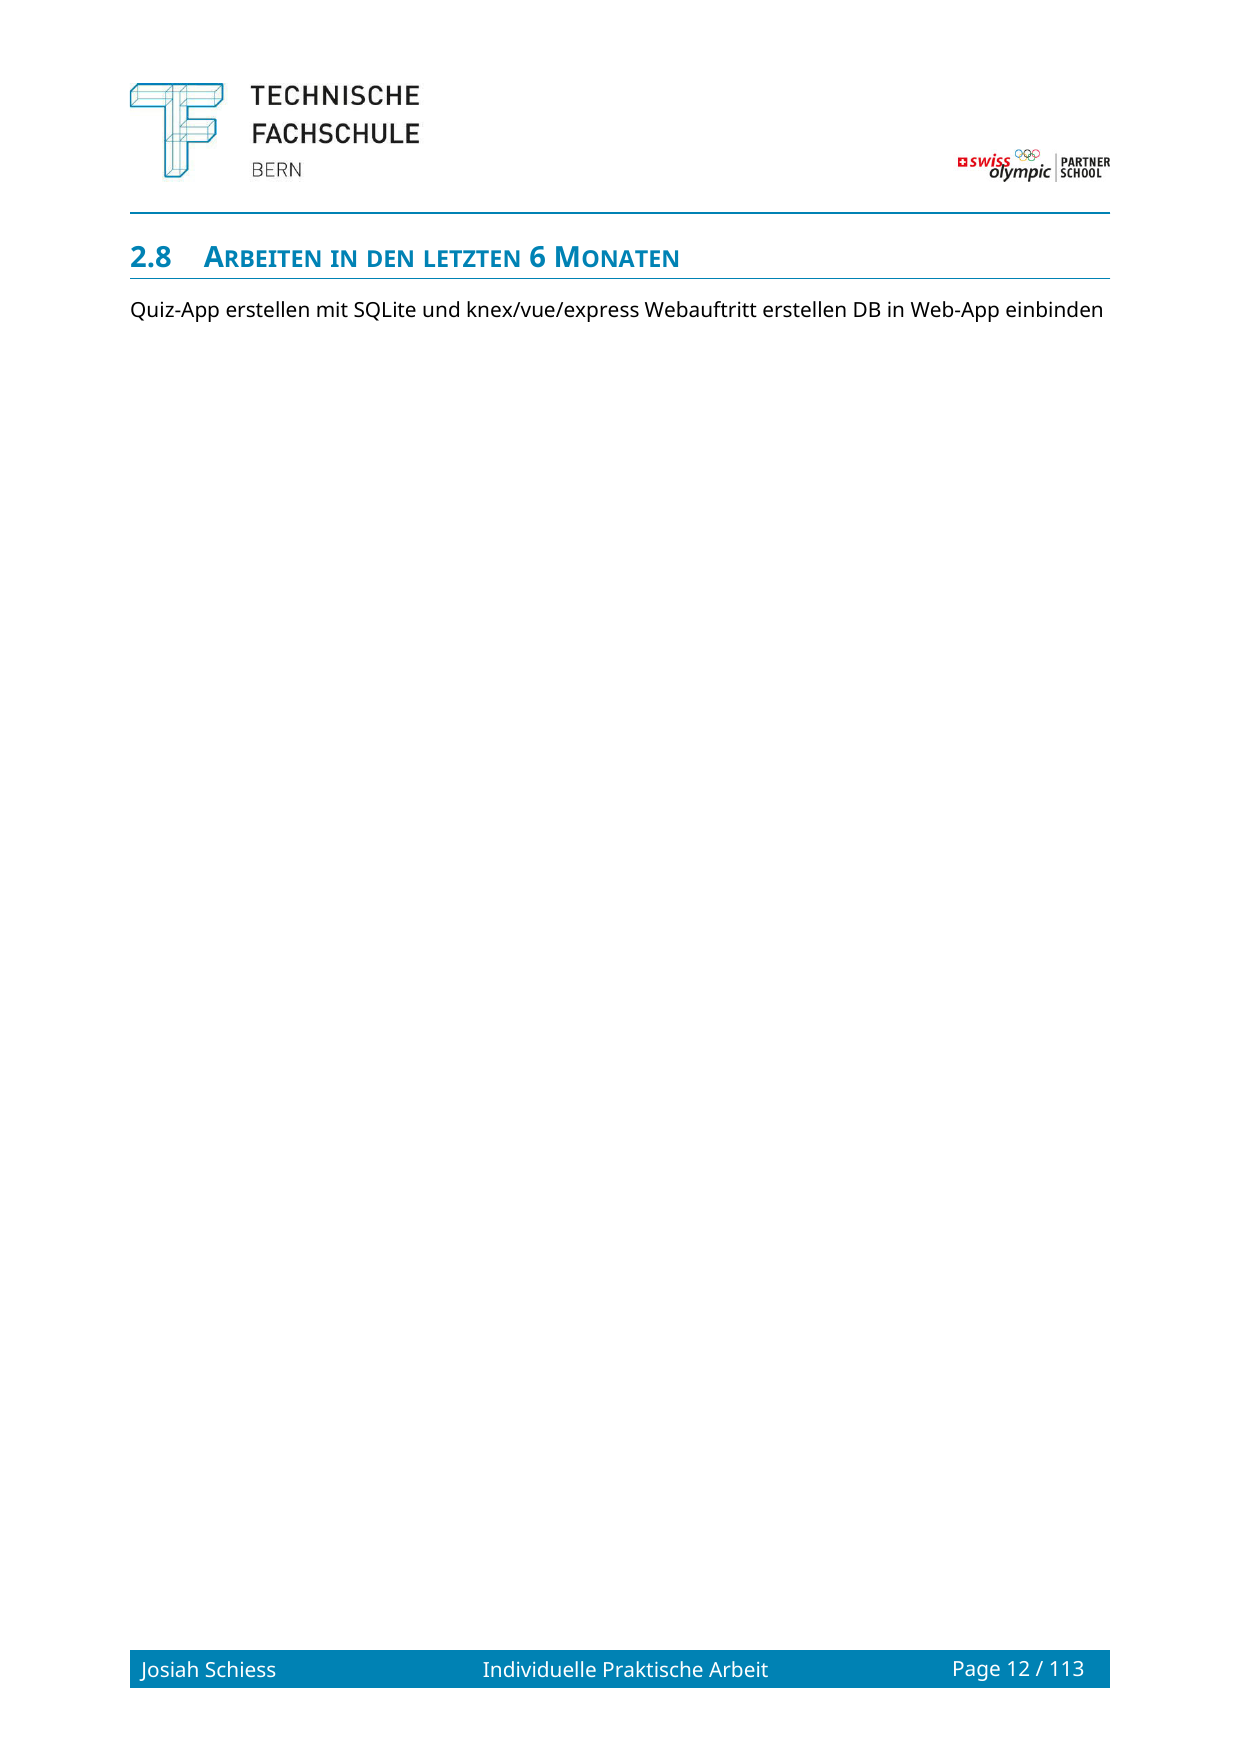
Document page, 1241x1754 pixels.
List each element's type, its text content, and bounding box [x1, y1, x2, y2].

picture [129, 83, 1110, 210]
subtitle Arbeiten in den letzten 6 Monaten [130, 236, 1110, 278]
text Quiz-App erstellen mit SQLite und knex/vue/express Webauftritt erstellen DB in Web-App einbinden [130, 295, 1110, 323]
